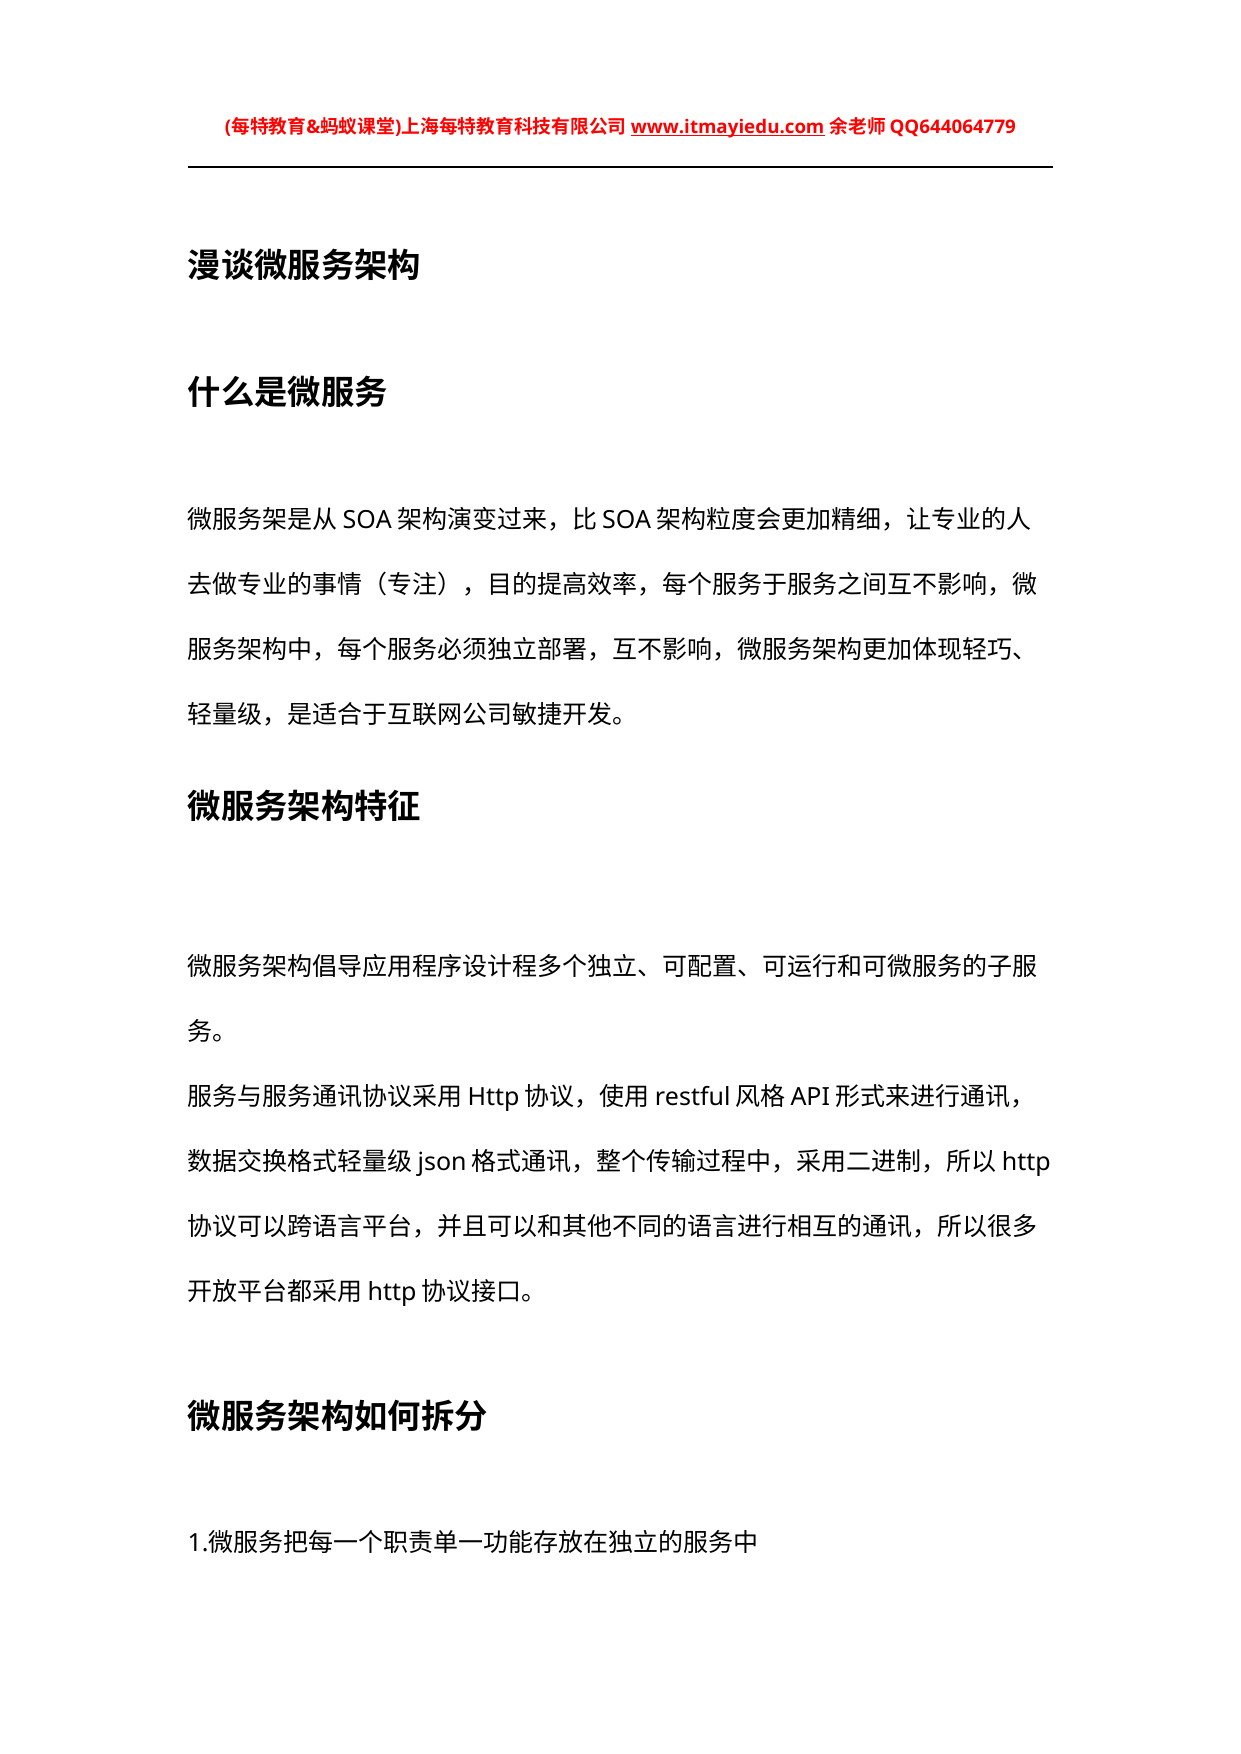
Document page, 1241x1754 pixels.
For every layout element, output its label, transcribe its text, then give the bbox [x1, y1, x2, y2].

text 微服务架是从SOA架构演变过来，比SOA架构粒度会更加精细，让专业的人去做专业的事情（专注），目的提高效率，每个服务于服务之间互不影响，微服务架构中，每个服务必须独立部署，互不影响，微服务架构更加体现轻巧、轻量级，是适合于互联网公司敏捷开发。 [187, 485, 1053, 745]
text 服务与服务通讯协议采用Http协议，使用restful风格API形式来进行通讯，数据交换格式轻量级json格式通讯，整个传输过程中，采用二进制，所以http协议可以跨语言平台，并且可以和其他不同的语言进行相互的通讯，所以很多开放平台都采用http协议接口。 [187, 1062, 1053, 1322]
subtitle 什么是微服务 [187, 358, 1053, 423]
subtitle 微服务架构特征 [187, 772, 1053, 837]
subtitle 漫谈微服务架构 [187, 231, 1053, 296]
text 1.微服务把每一个职责单一功能存放在独立的服务中 [187, 1508, 1053, 1573]
subtitle 微服务架构如何拆分 [187, 1381, 1053, 1446]
text 微服务架构倡导应用程序设计程多个独立、可配置、可运行和可微服务的子服务。 [187, 932, 1053, 1062]
